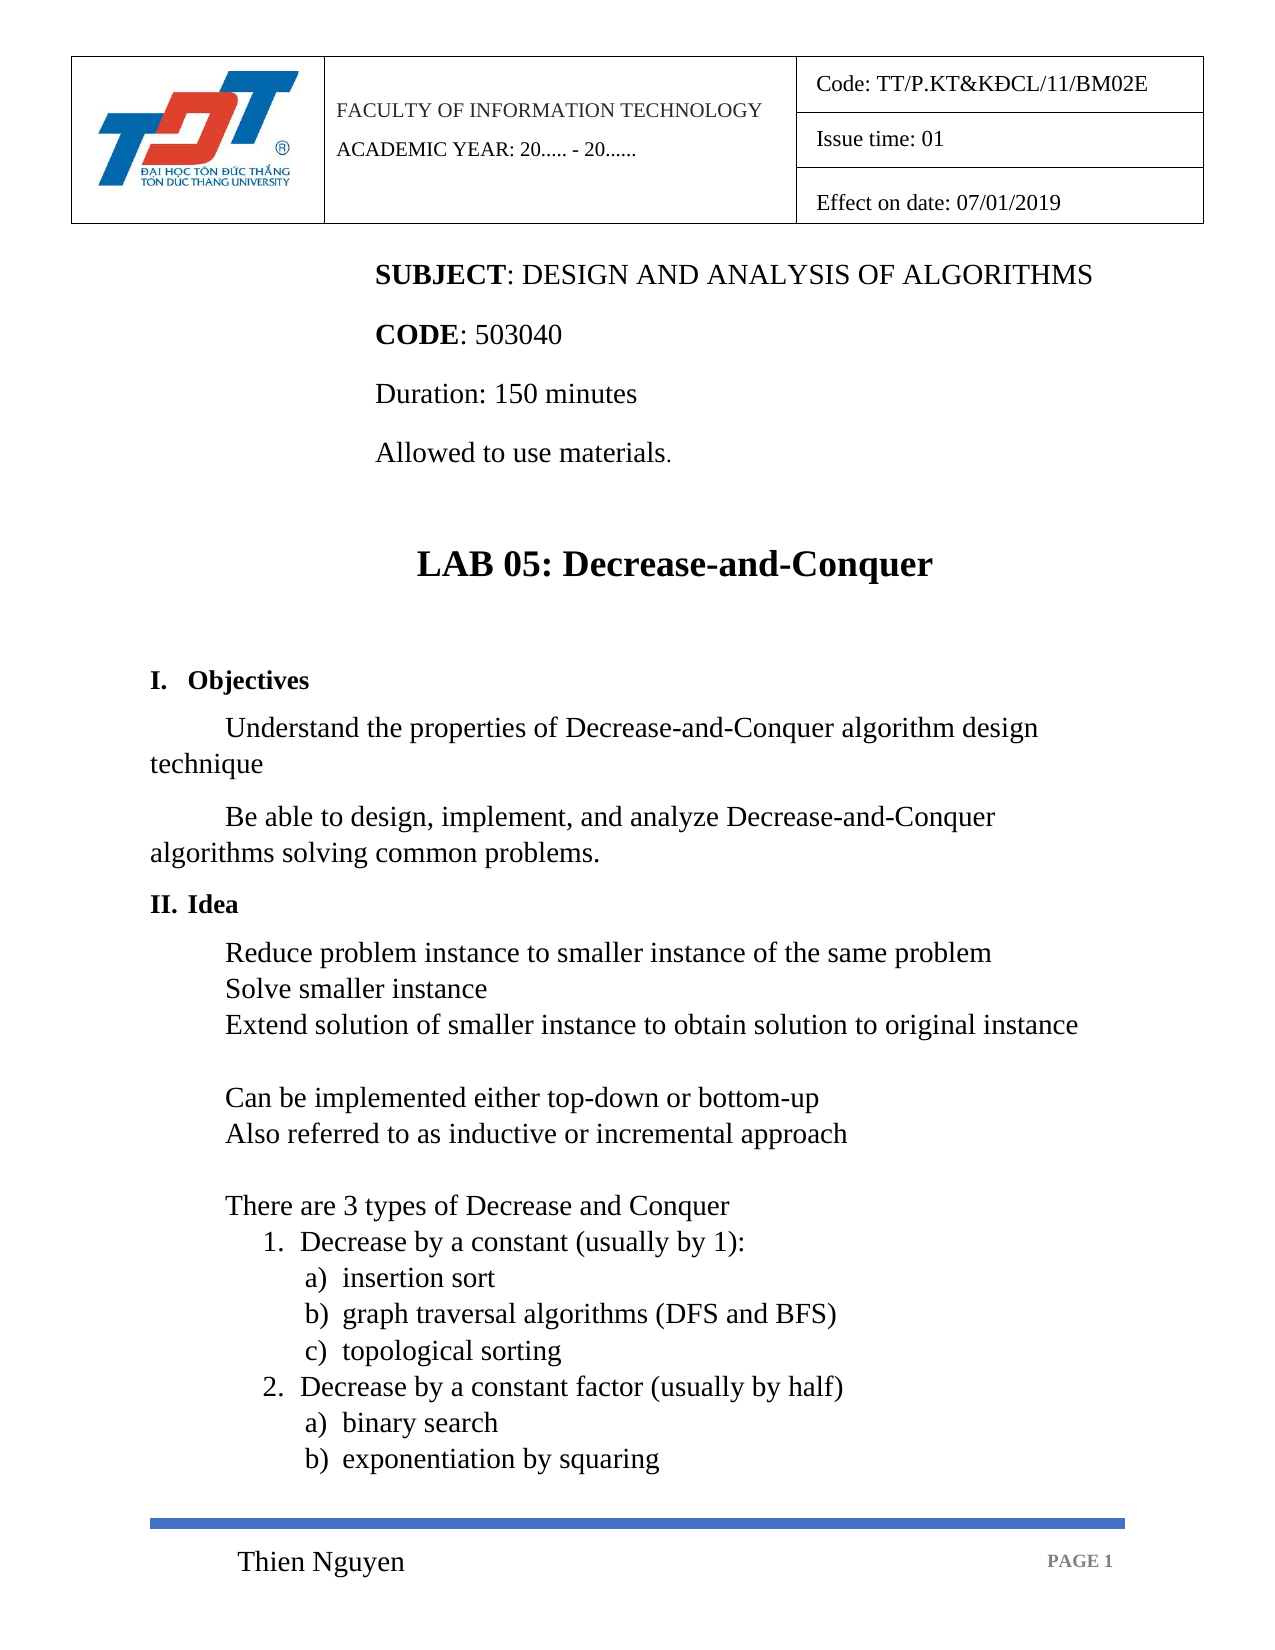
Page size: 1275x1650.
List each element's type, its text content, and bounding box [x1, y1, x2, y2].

text SUBJECT: DESIGN AND ANALYSIS OF ALGORITHMS [300, 257, 1125, 291]
list Decrease by a constant factor (usually by half) [262, 1369, 1125, 1402]
text LAB 05: Decrease-and-Conquer [150, 541, 1125, 584]
text Allowed to use materials. [300, 436, 1125, 469]
subtitle Objectives [150, 664, 1125, 695]
list Also referred to as inductive or incremental approach [225, 1116, 1125, 1149]
list insertion sort [304, 1260, 1125, 1294]
list binary search [304, 1405, 1125, 1438]
text Duration: 150 minutes [300, 376, 1125, 410]
text Understand the properties of Decrease-and-Conquer algorithm design technique [150, 711, 1125, 780]
list Reduce problem instance to smaller instance of the same problem [225, 935, 1125, 969]
list Solve smaller instance [225, 971, 1125, 1005]
list Can be implemented either top-down or bottom-up [225, 1080, 1125, 1113]
text Be able to design, implement, and analyze Decrease-and-Conquer algorithms solving common problems. [150, 799, 1125, 869]
list There are 3 types of Decrease and Conquer [225, 1188, 1125, 1222]
list Decrease by a constant (usually by 1): [262, 1224, 1125, 1258]
picture [98, 71, 299, 186]
list Extend solution of smaller instance to obtain solution to original instance [225, 1007, 1125, 1041]
list topological sorting [304, 1333, 1125, 1366]
subtitle Idea [150, 888, 1125, 919]
list graph traversal algorithms (DFS and BFS) [304, 1297, 1125, 1330]
list exponentiation by squaring [304, 1441, 1125, 1475]
text CODE: 503040 [300, 317, 1125, 350]
